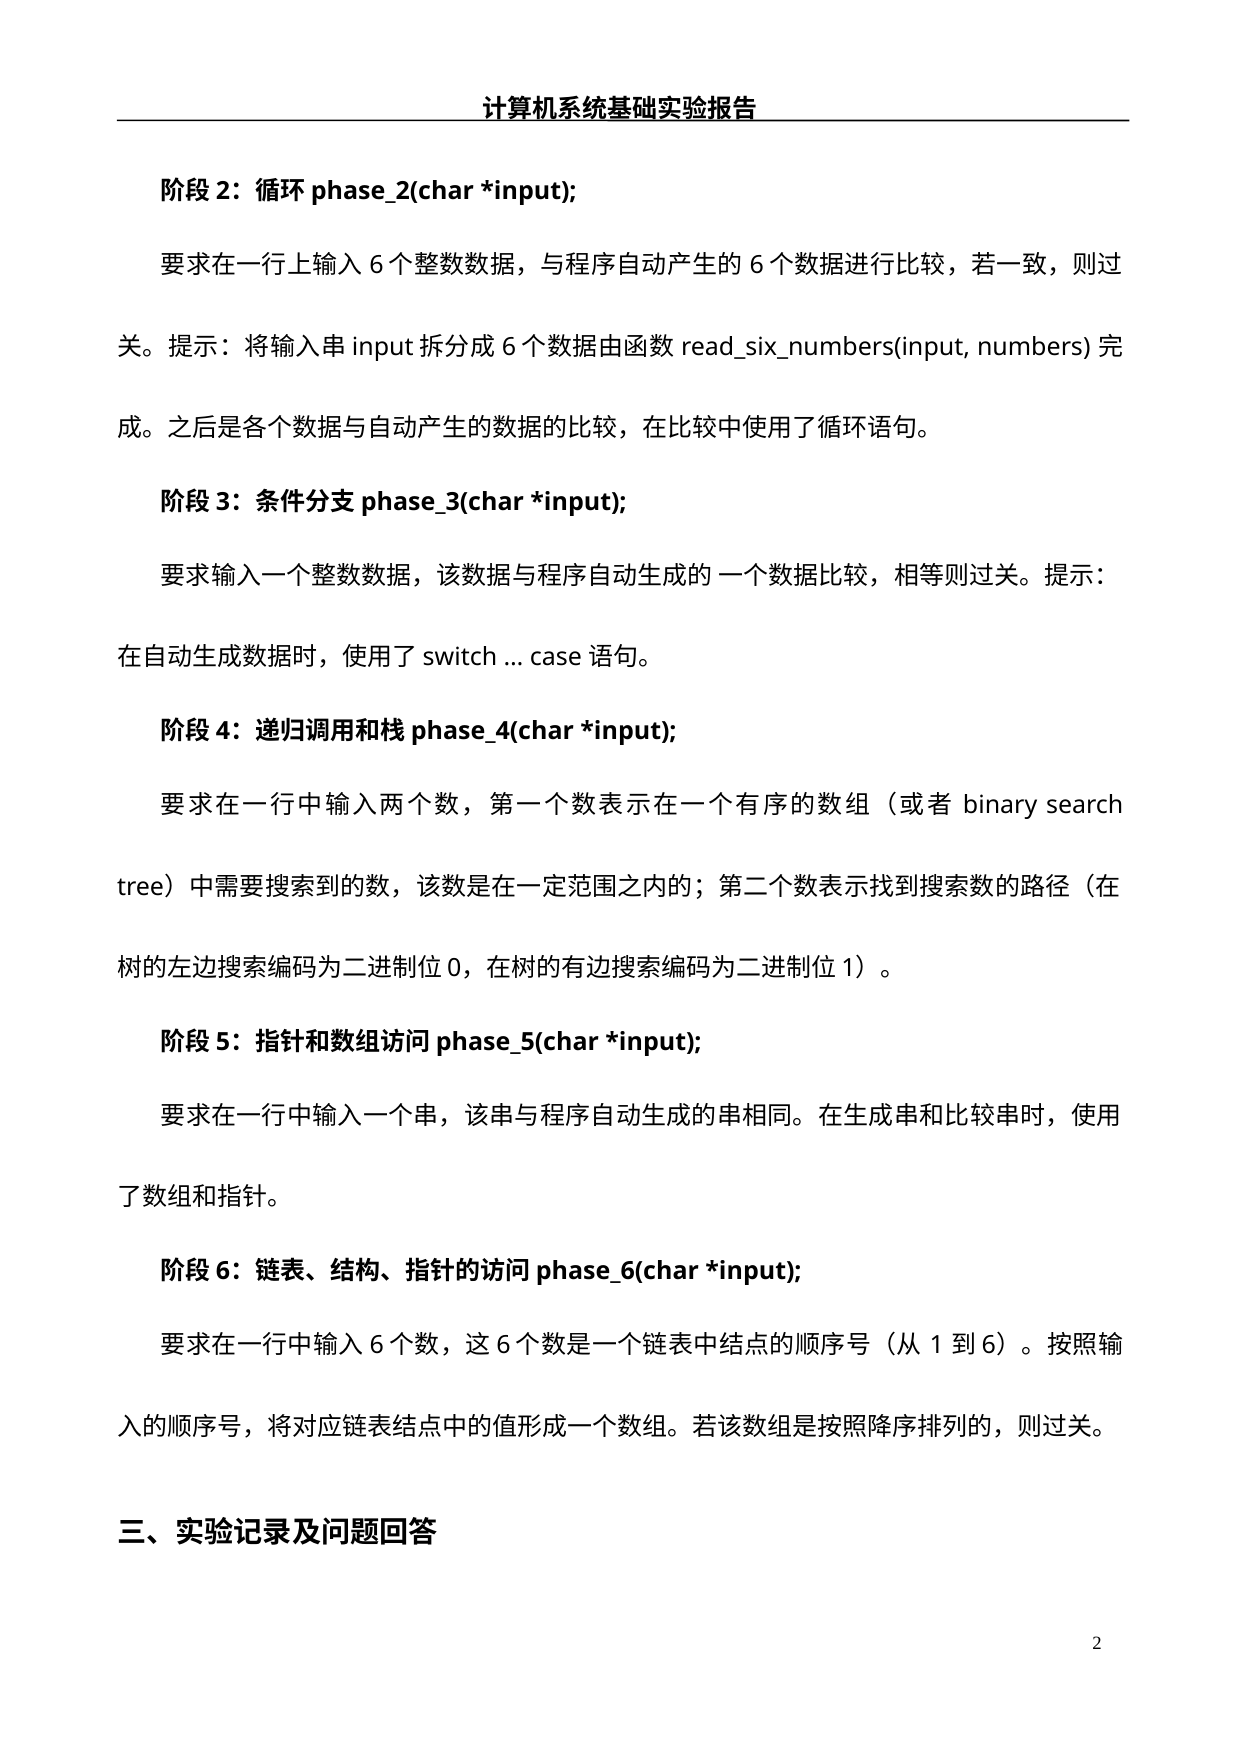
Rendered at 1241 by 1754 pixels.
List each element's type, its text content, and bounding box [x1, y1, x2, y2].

text 阶段5：指针和数组访问 phase_5(char *input); [117, 1007, 1123, 1072]
text 阶段6：链表、结构、指针的访问 phase_6(char *input); [117, 1236, 1123, 1301]
text 要求在一行中输入两个数，第一个数表示在一个有序的数组（或者binary search tree）中需要搜索到的数，该数是在一定范围之内的；第二个数表示找到搜索数的路径（在树的左边搜索编码为二进制位0，在树的有边搜索编码为二进制位1）。 [117, 771, 1123, 998]
text 阶段2：循环 phase_2(char *input); [117, 156, 1123, 221]
text 要求输入一个整数数据，该数据与程序自动生成的 一个数据比较，相等则过关。提示：在自动生成数据时，使用了 switch … case 语句。 [117, 541, 1123, 687]
text 要求在一行中输入一个串，该串与程序自动生成的串相同。在生成串和比较串时，使用了数组和指针。 [117, 1081, 1123, 1227]
text 要求在一行上输入 6个整数数据，与程序自动产生的 6个数据进行比较，若一致，则过关。提示：将输入串input拆分成 6个数据由函数 read_six_numbers(input, numbers) 完成。之后是各个数据与自动产生的数据的比较，在比较中使用了循环语句。 [117, 231, 1123, 458]
text 阶段4：递归调用和栈 phase_4(char *input); [117, 696, 1123, 761]
text 阶段3：条件分支 phase_3(char *input); [117, 467, 1123, 532]
list 实验记录及问题回答 [117, 1497, 1123, 1562]
text 要求在一行中输入6个数，这6个数是一个链表中结点的顺序号（从 1 到6）。按照输入的顺序号，将对应链表结点中的值形成一个数组。若该数组是按照降序排列的，则过关。 [117, 1311, 1123, 1457]
